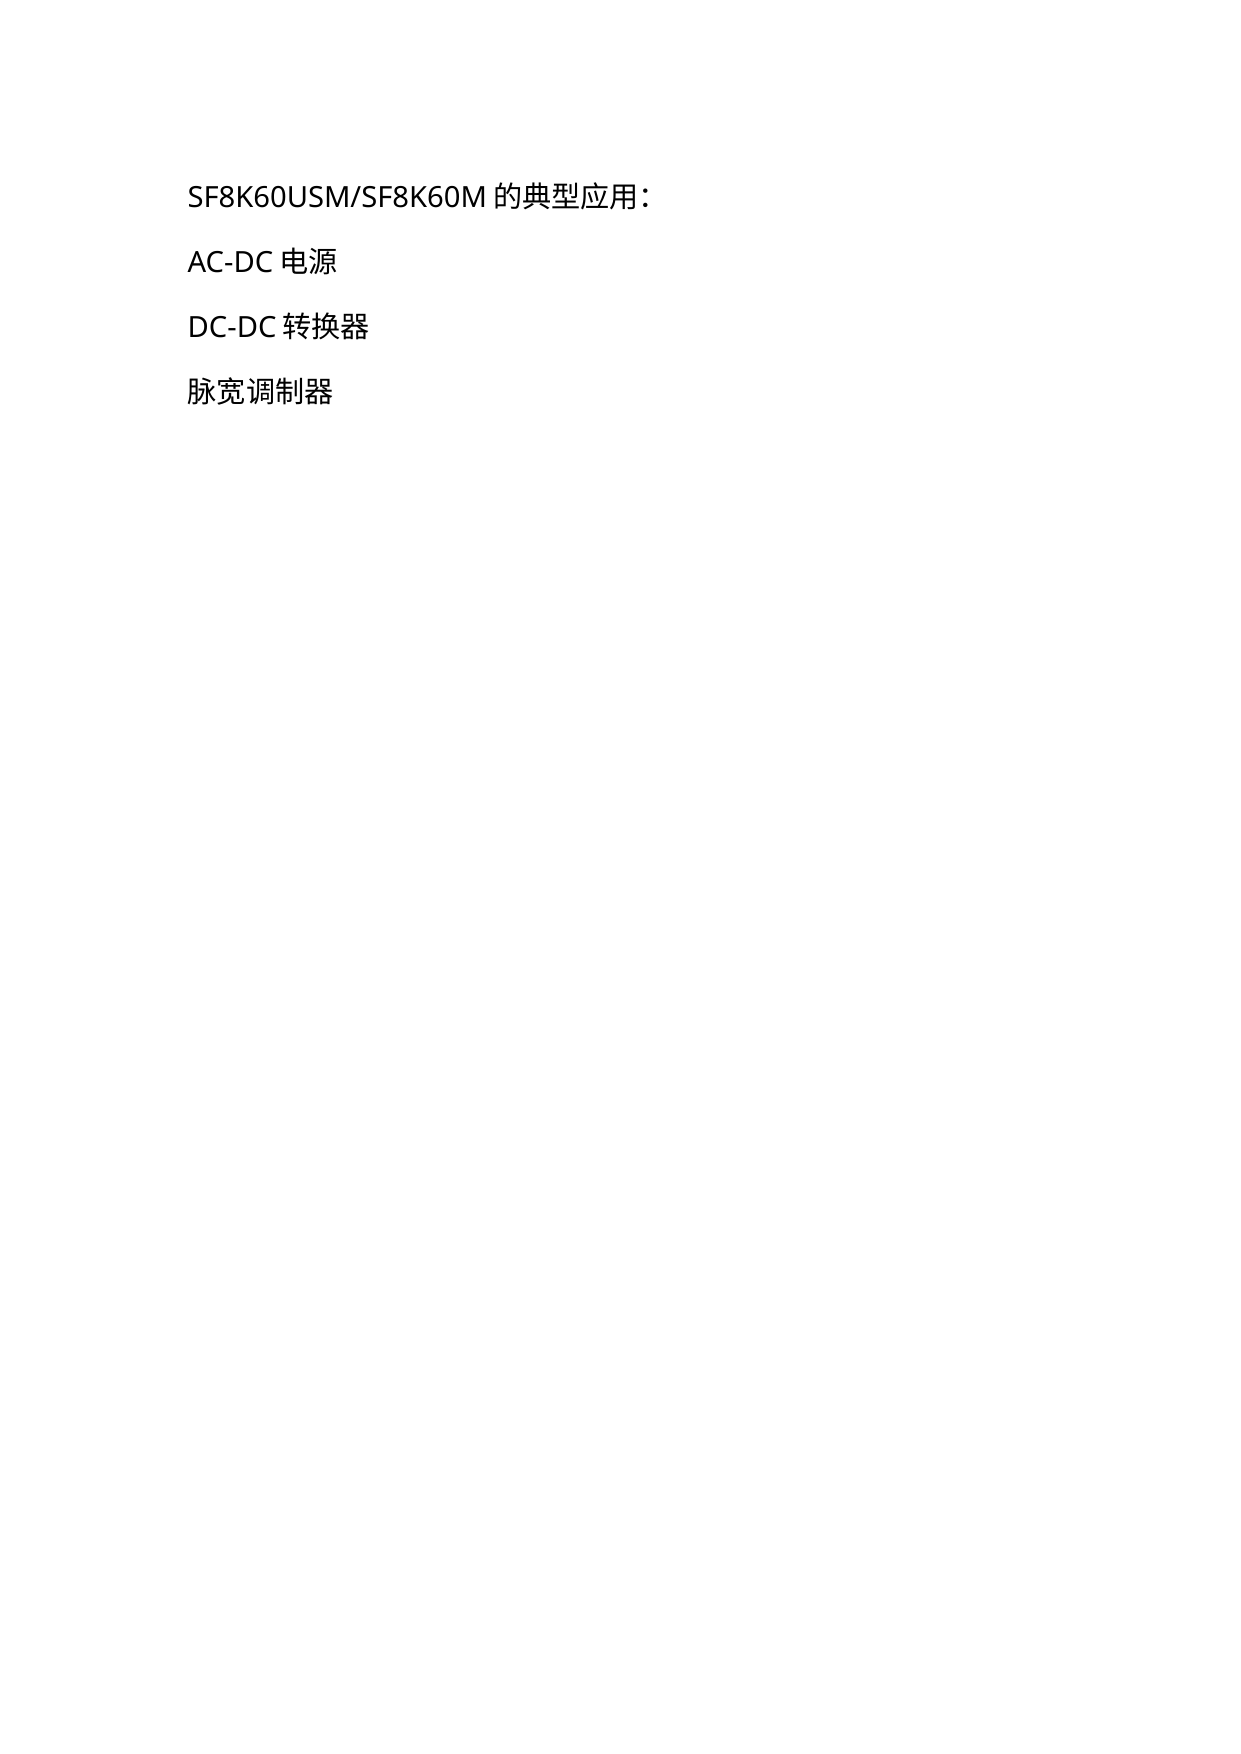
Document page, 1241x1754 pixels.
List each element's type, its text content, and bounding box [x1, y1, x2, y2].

text SF8K60USM/SF8K60M的典型应用： [187, 162, 1053, 227]
text DC-DC转换器 [187, 292, 1053, 357]
text AC-DC电源 [187, 227, 1053, 292]
text 脉宽调制器 [187, 357, 1053, 422]
